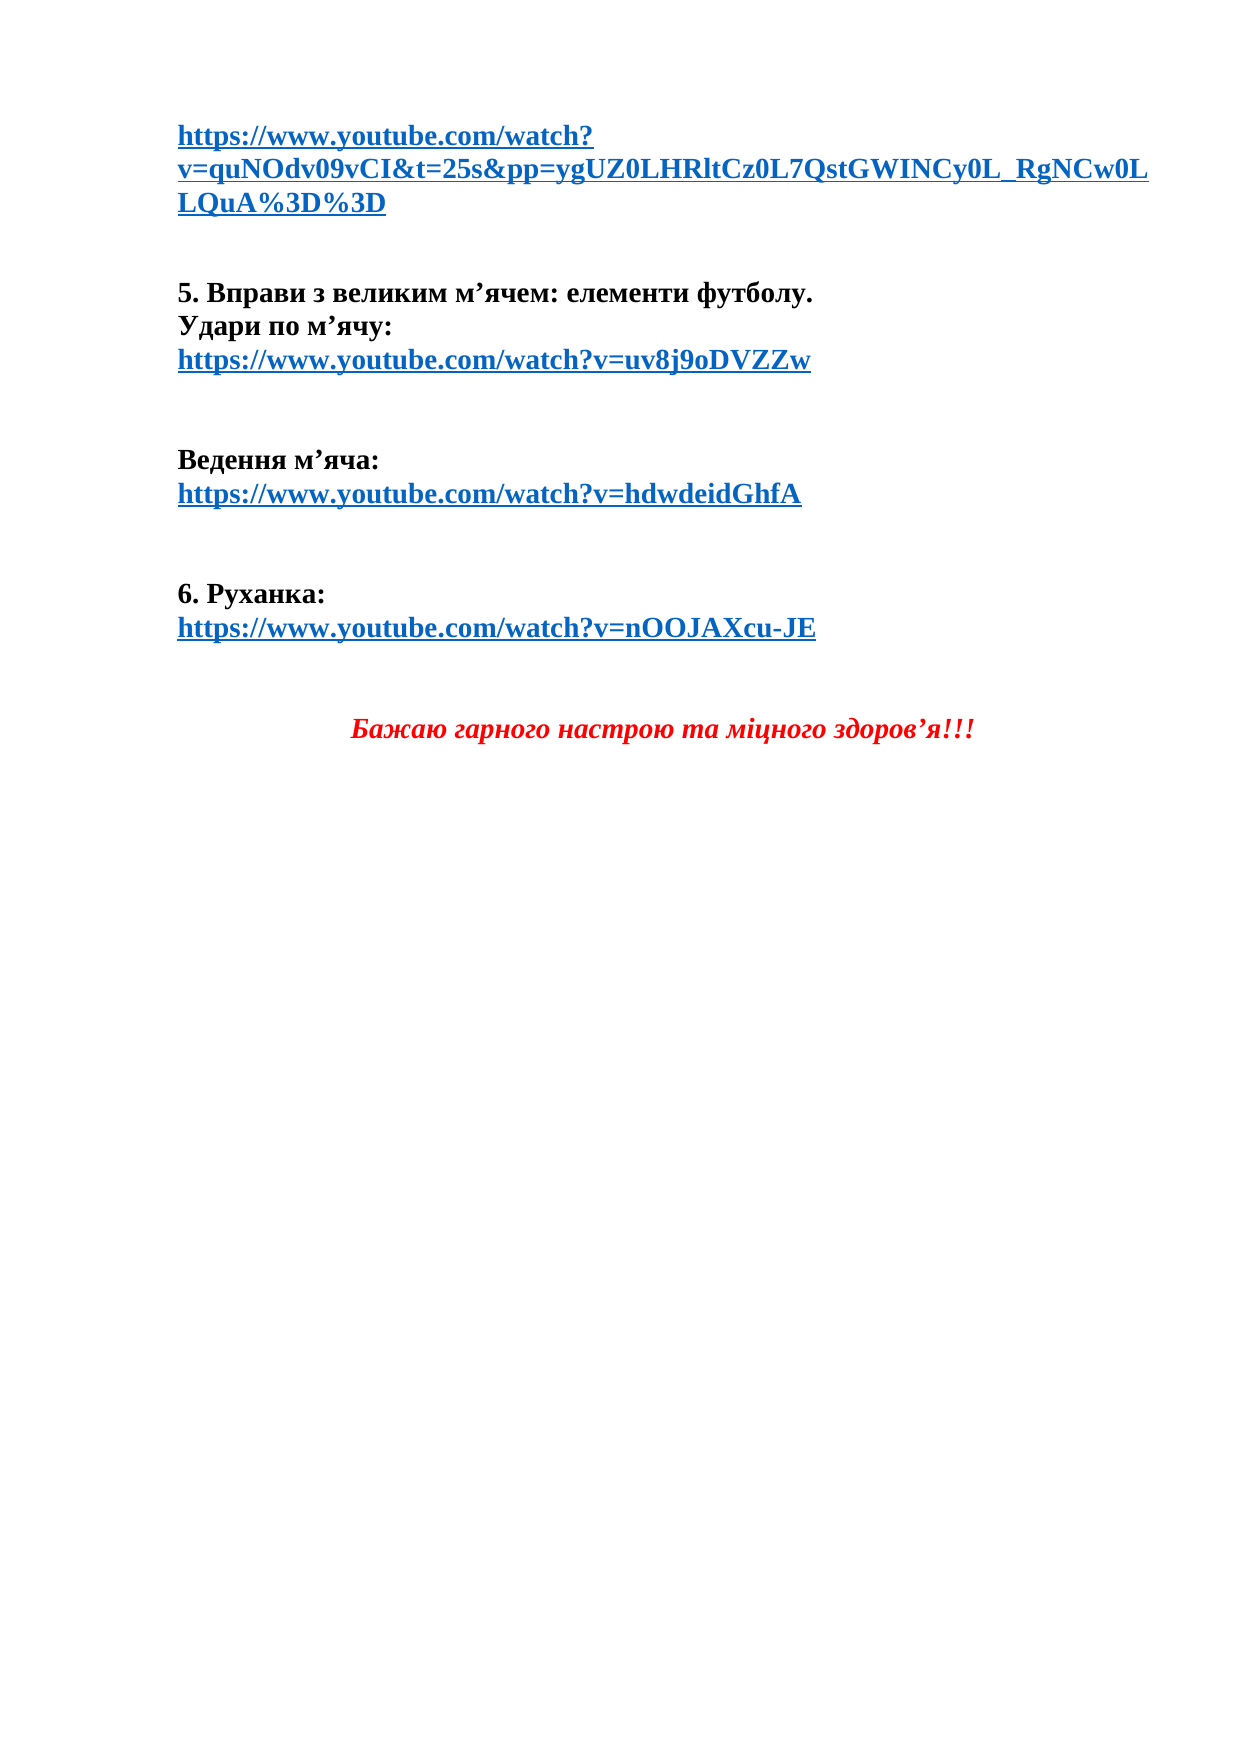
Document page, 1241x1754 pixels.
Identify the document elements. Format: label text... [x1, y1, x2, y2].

text https://www.youtube.com/watch?v=uv8j9oDVZZw [177, 342, 1152, 375]
text https://www.youtube.com/watch?v=nOOJAXcu-JE [177, 610, 1152, 644]
text https://www.youtube.com/watch?v=hdwdeidGhfA [177, 476, 1152, 509]
text Удари по м’ячу: [177, 308, 1152, 342]
text https://www.youtube.com/watch?v=quNOdv09vCI&t=25s&pp=ygUZ0LHRltCz0L7QstGWINCy0L_RgNCw0LLQuA%3D%3D [177, 118, 1152, 219]
text Ведення м’яча: [177, 442, 1152, 476]
text 6. Руханка: [177, 577, 1152, 610]
text Бажаю гарного настрою та міцного здоров’я!!! [177, 711, 1152, 744]
text 5. Вправи з великим м’ячем: елементи футболу. [177, 275, 1152, 308]
